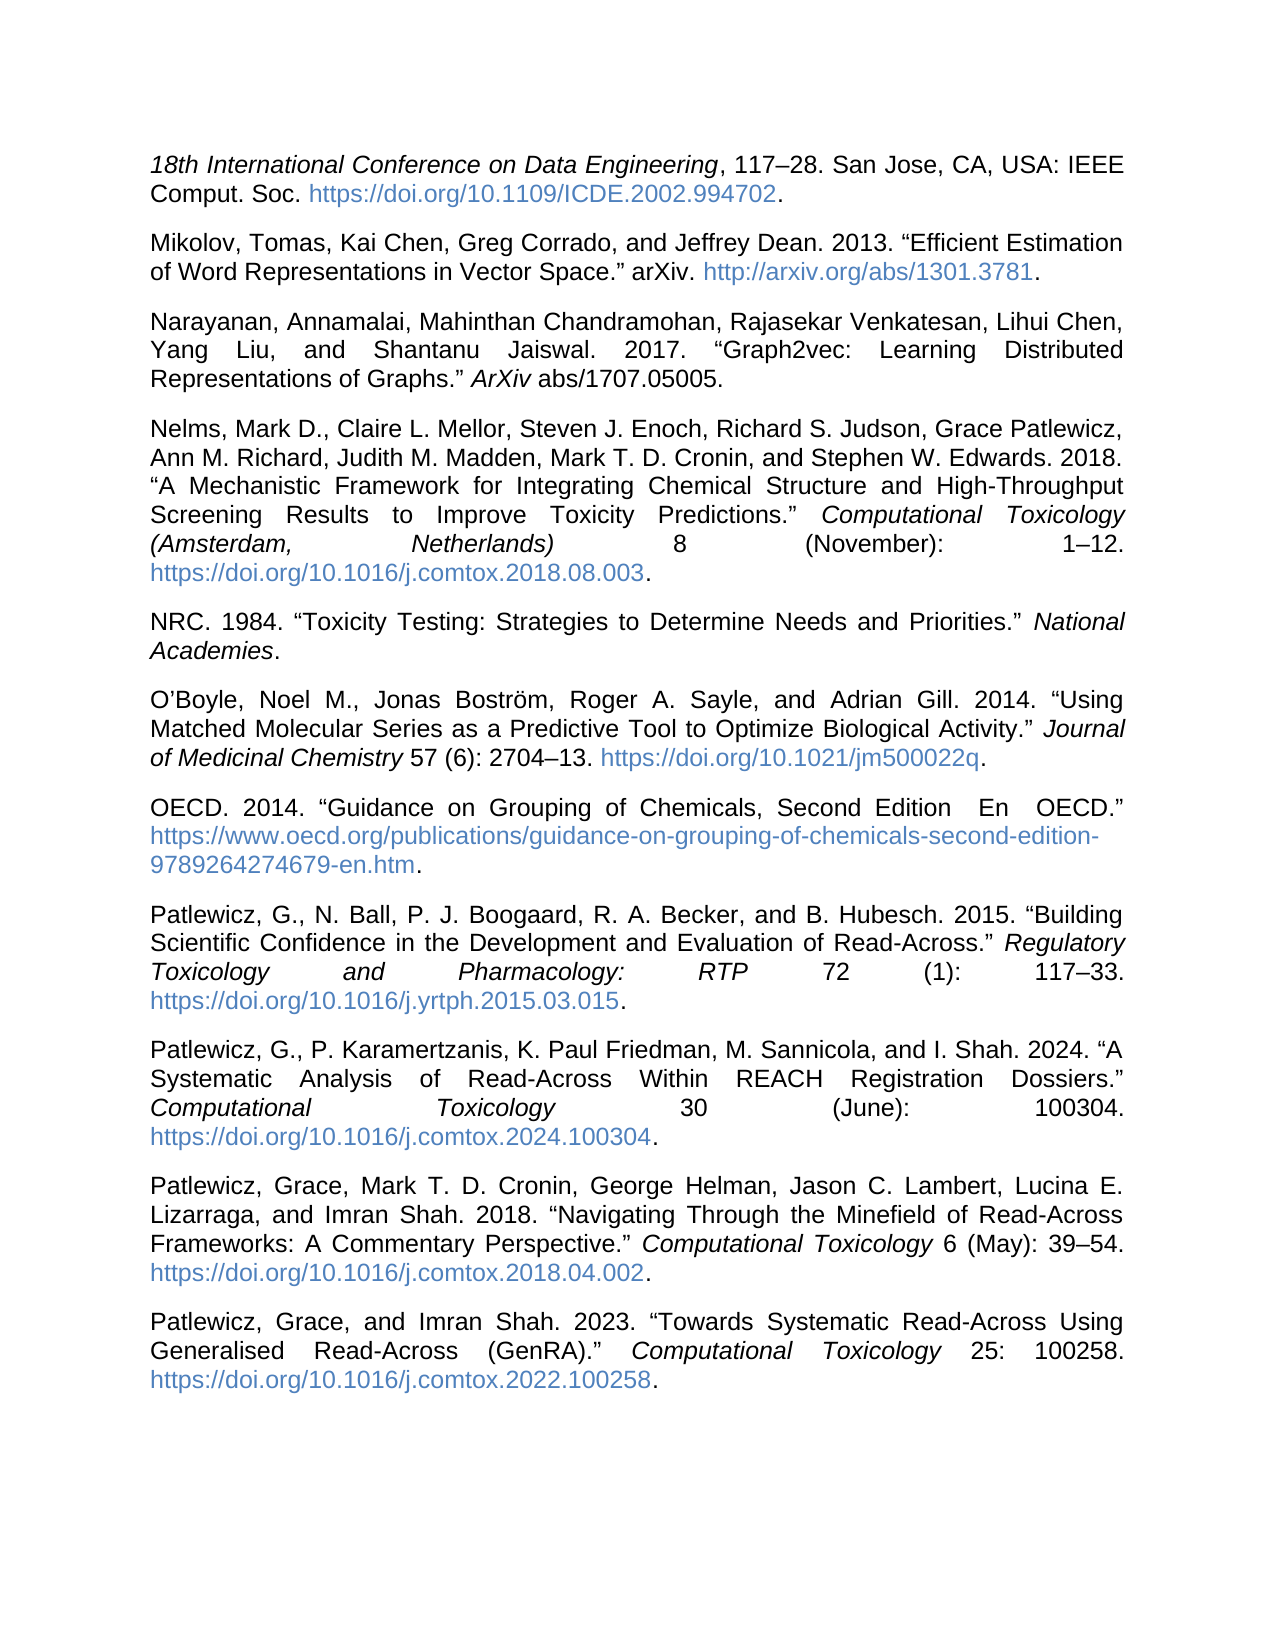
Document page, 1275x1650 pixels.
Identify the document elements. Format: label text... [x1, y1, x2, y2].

text Narayanan, Annamalai, Mahinthan Chandramohan, Rajasekar Venkatesan, Lihui Chen, Yang Liu, and Shantanu Jaiswal. 2017. “Graph2vec: Learning Distributed Representations of Graphs.” ArXiv abs/1707.05005. [150, 307, 1125, 393]
text OECD. 2014. “Guidance on Grouping of Chemicals, Second Edition En OECD.” https://www.oecd.org/publications/guidance-on-grouping-of-chemicals-second-edition-9789264274679-en.htm. [150, 792, 1125, 879]
text Patlewicz, Grace, and Imran Shah. 2023. “Towards Systematic Read-Across Using Generalised Read-Across (GenRA).” Computational Toxicology 25: 100258. https://doi.org/10.1016/j.comtox.2022.100258. [150, 1307, 1125, 1393]
text Nelms, Mark D., Claire L. Mellor, Steven J. Enoch, Richard S. Judson, Grace Patlewicz, Ann M. Richard, Judith M. Madden, Mark T. D. Cronin, and Stephen W. Edwards. 2018. “A Mechanistic Framework for Integrating Chemical Structure and High-Throughput Screening Results to Improve Toxicity Predictions.” Computational Toxicology (Amsterdam, Netherlands) 8 (November): 1–12. https://doi.org/10.1016/j.comtox.2018.08.003. [150, 414, 1125, 586]
text O’Boyle, Noel M., Jonas Boström, Roger A. Sayle, and Adrian Gill. 2014. “Using Matched Molecular Series as a Predictive Tool to Optimize Biological Activity.” Journal of Medicinal Chemistry 57 (6): 2704–13. https://doi.org/10.1021/jm500022q. [150, 685, 1125, 772]
text Patlewicz, G., N. Ball, P. J. Boogaard, R. A. Becker, and B. Hubesch. 2015. “Building Scientific Confidence in the Development and Evaluation of Read-Across.” Regulatory Toxicology and Pharmacology: RTP 72 (1): 117–33. https://doi.org/10.1016/j.yrtph.2015.03.015. [150, 899, 1125, 1014]
text Patlewicz, G., P. Karamertzanis, K. Paul Friedman, M. Sannicola, and I. Shah. 2024. “A Systematic Analysis of Read-Across Within REACH Registration Dossiers.” Computational Toxicology 30 (June): 100304. https://doi.org/10.1016/j.comtox.2024.100304. [150, 1035, 1125, 1150]
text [150, 150, 1125, 207]
text NRC. 1984. “Toxicity Testing: Strategies to Determine Needs and Priorities.” National Academies. [150, 607, 1125, 664]
text Mikolov, Tomas, Kai Chen, Greg Corrado, and Jeffrey Dean. 2013. “Efficient Estimation of Word Representations in Vector Space.” arXiv. http://arxiv.org/abs/1301.3781. [150, 228, 1125, 286]
text Patlewicz, Grace, Mark T. D. Cronin, George Helman, Jason C. Lambert, Lucina E. Lizarraga, and Imran Shah. 2018. “Navigating Through the Minefield of Read-Across Frameworks: A Commentary Perspective.” Computational Toxicology 6 (May): 39–54. https://doi.org/10.1016/j.comtox.2018.04.002. [150, 1171, 1125, 1286]
